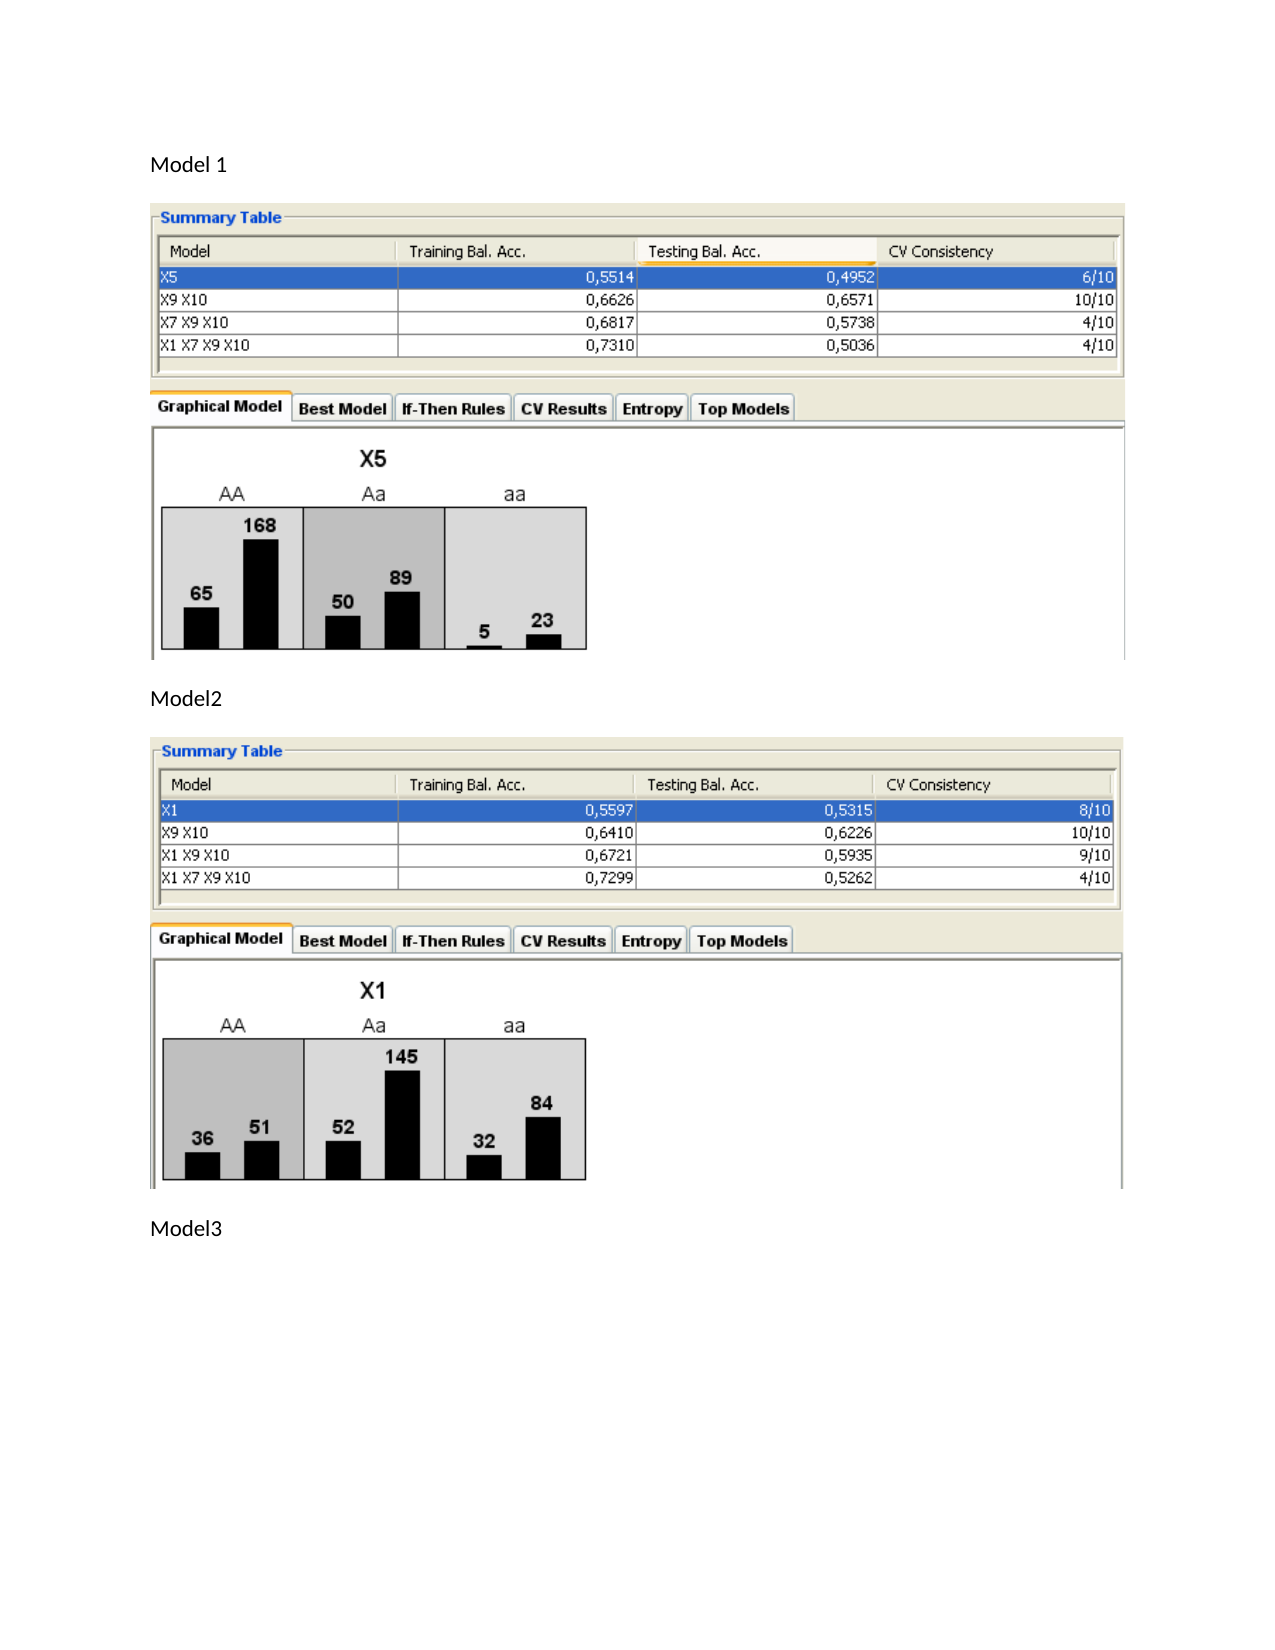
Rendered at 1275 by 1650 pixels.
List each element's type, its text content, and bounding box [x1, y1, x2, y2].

text Model 1 [150, 150, 1125, 178]
text Model3 [150, 1214, 1125, 1242]
text Model2 [150, 684, 1125, 712]
picture [150, 737, 1124, 1189]
picture [150, 203, 1125, 660]
